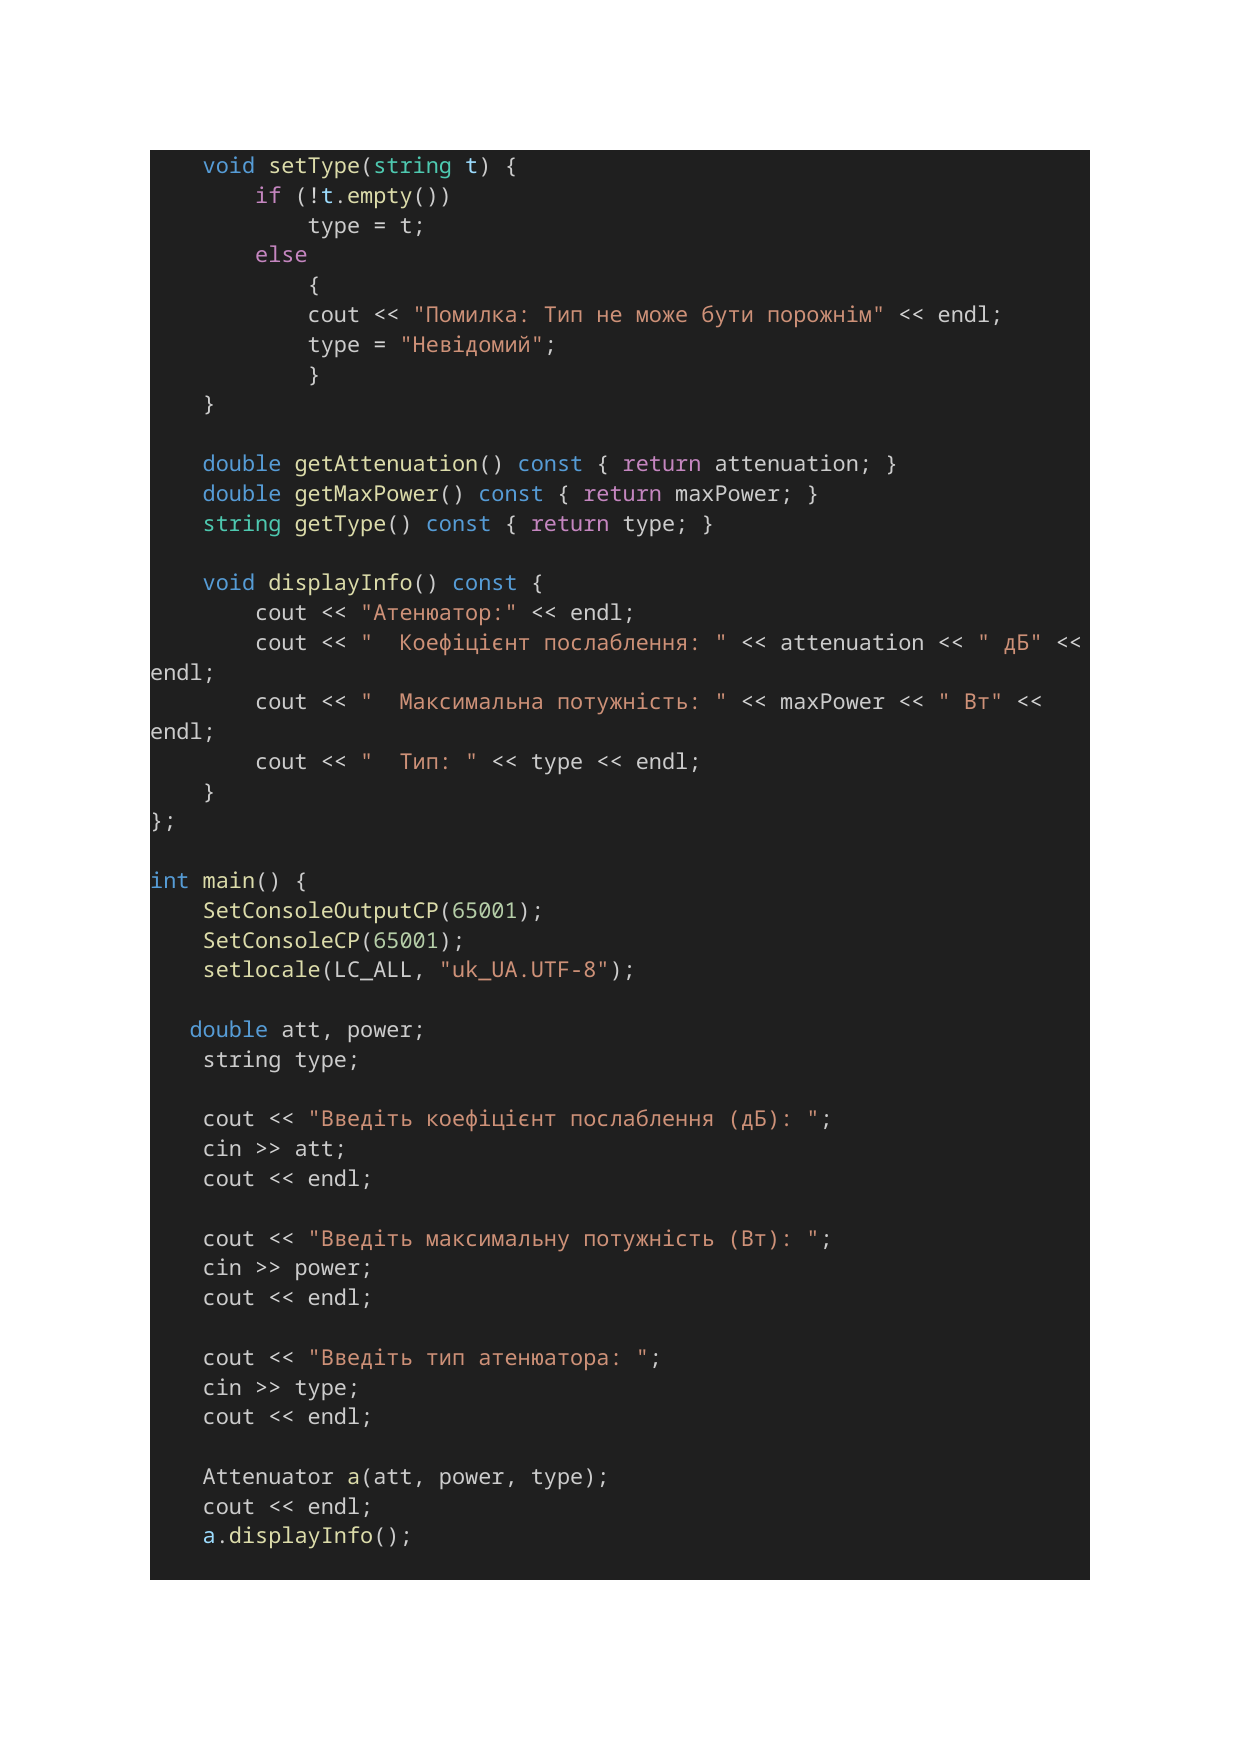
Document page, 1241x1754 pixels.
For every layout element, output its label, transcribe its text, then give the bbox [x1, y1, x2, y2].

text a.displayInfo(); [150, 1520, 1090, 1550]
text } [150, 358, 1090, 388]
text if (!t.empty()) [150, 180, 1090, 209]
text double getAttenuation() const { return attenuation; } [150, 448, 1090, 478]
text cout << endl; [150, 1282, 1090, 1312]
text cout << "Помилка: Тип не може бути порожнім" << endl; [150, 299, 1090, 329]
text cout << endl; [150, 1491, 1090, 1520]
text cout << "Введіть коефіцієнт послаблення (дБ): "; [150, 1103, 1090, 1133]
text cout << "Атенюатор:" << endl; [150, 597, 1090, 627]
text string type; [150, 1044, 1090, 1073]
text double getMaxPower() const { return maxPower; } [150, 478, 1090, 507]
text int main() { [150, 865, 1090, 895]
text void setType(string t) { [150, 150, 1090, 180]
text cout << " Максимальна потужність: " << maxPower << " Вт" << endl; [150, 686, 1090, 746]
text cin >> power; [150, 1252, 1090, 1282]
text { [150, 269, 1090, 299]
text type = "Невідомий"; [150, 329, 1090, 358]
text setlocale(LC_ALL, "uk_UA.UTF-8"); [150, 954, 1090, 984]
text SetConsoleCP(65001); [150, 924, 1090, 954]
text cin >> type; [150, 1371, 1090, 1401]
text cout << "Введіть максимальну потужність (Вт): "; [150, 1222, 1090, 1252]
text string getType() const { return type; } [150, 507, 1090, 537]
text cout << "Введіть тип атенюатора: "; [150, 1342, 1090, 1371]
text else [150, 239, 1090, 269]
text cout << " Тип: " << type << endl; [150, 746, 1090, 776]
text } [150, 388, 1090, 418]
text } [150, 776, 1090, 805]
text cout << endl; [150, 1163, 1090, 1193]
text void displayInfo() const { [150, 567, 1090, 597]
text type = t; [150, 209, 1090, 239]
text Attenuator a(att, power, type); [150, 1461, 1090, 1491]
text }; [150, 805, 1090, 835]
text cout << " Коефіцієнт послаблення: " << attenuation << " дБ" << endl; [150, 627, 1090, 686]
text cin >> att; [150, 1133, 1090, 1163]
text cout << endl; [150, 1401, 1090, 1431]
text SetConsoleOutputCP(65001); [150, 895, 1090, 924]
text double att, power; [150, 1014, 1090, 1044]
